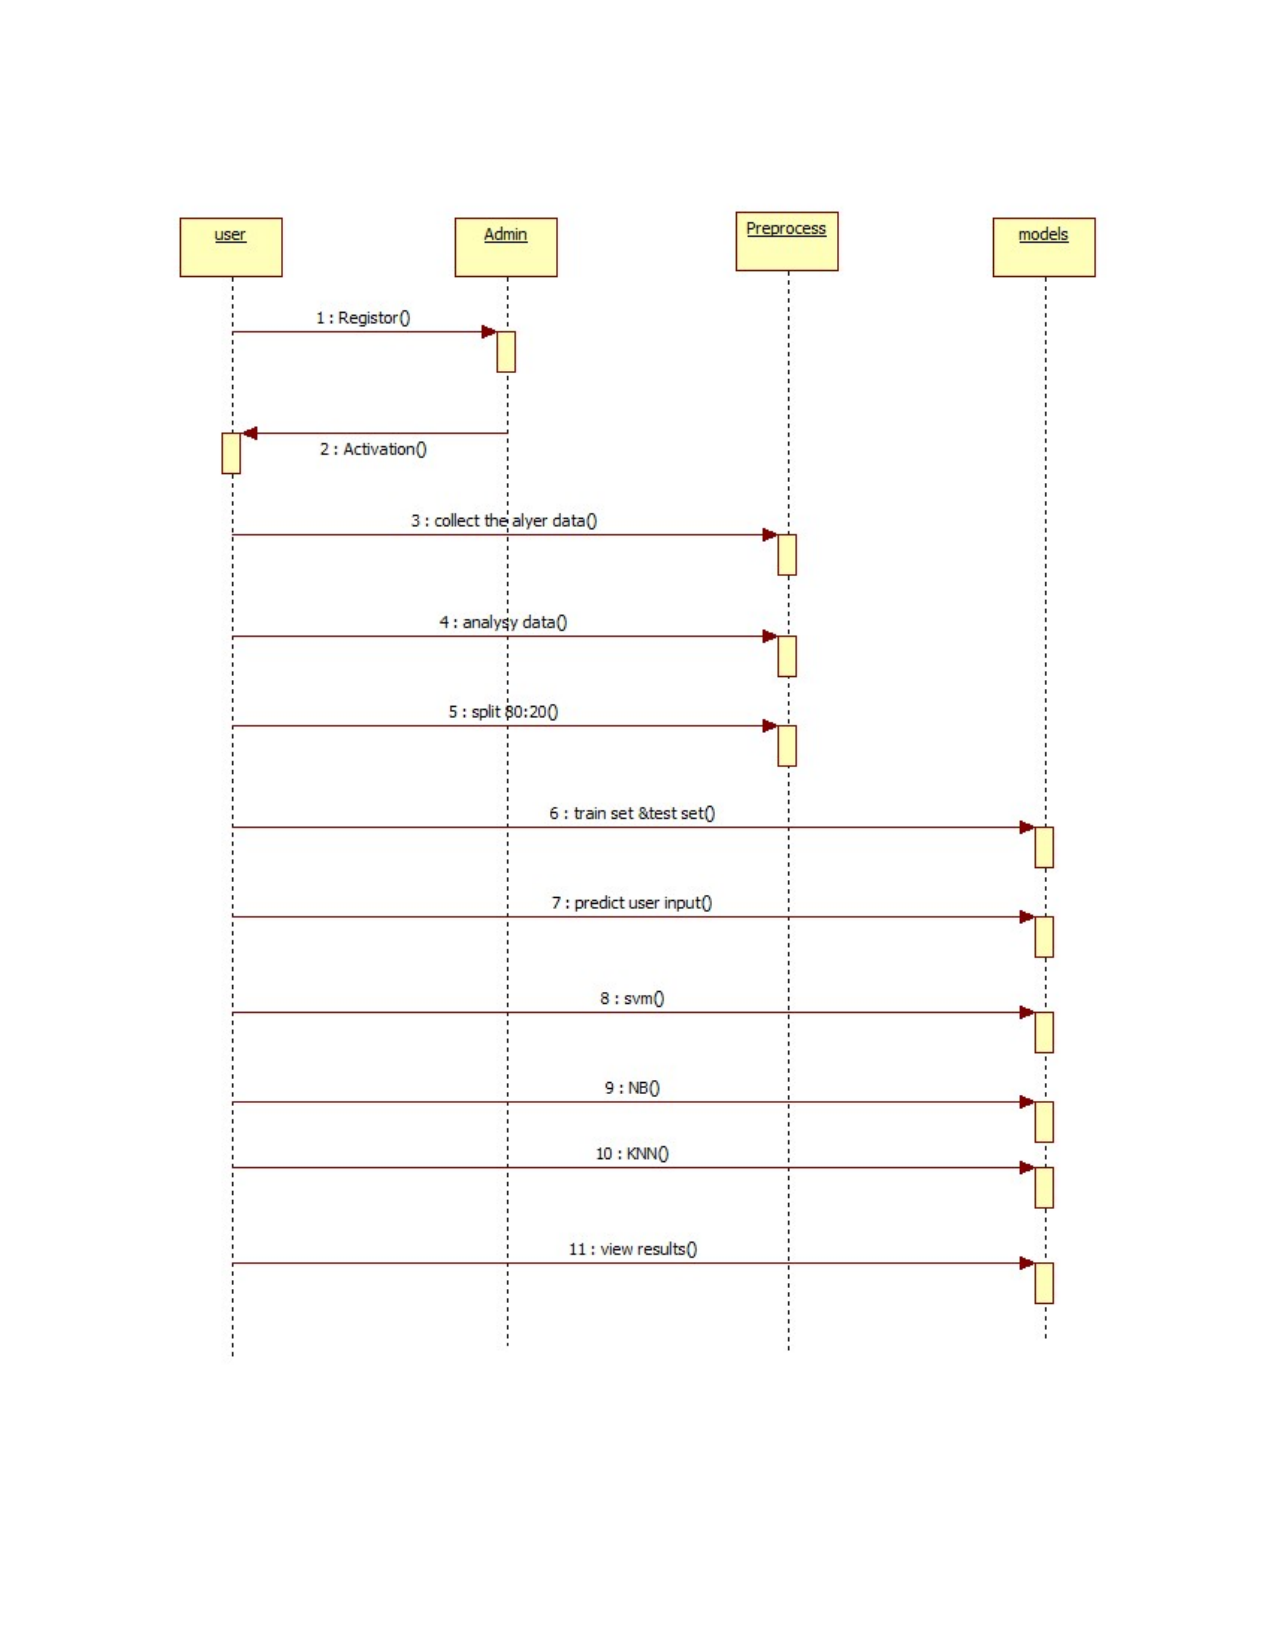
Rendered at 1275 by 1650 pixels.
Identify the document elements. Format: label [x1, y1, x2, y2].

picture [150, 182, 1125, 1388]
